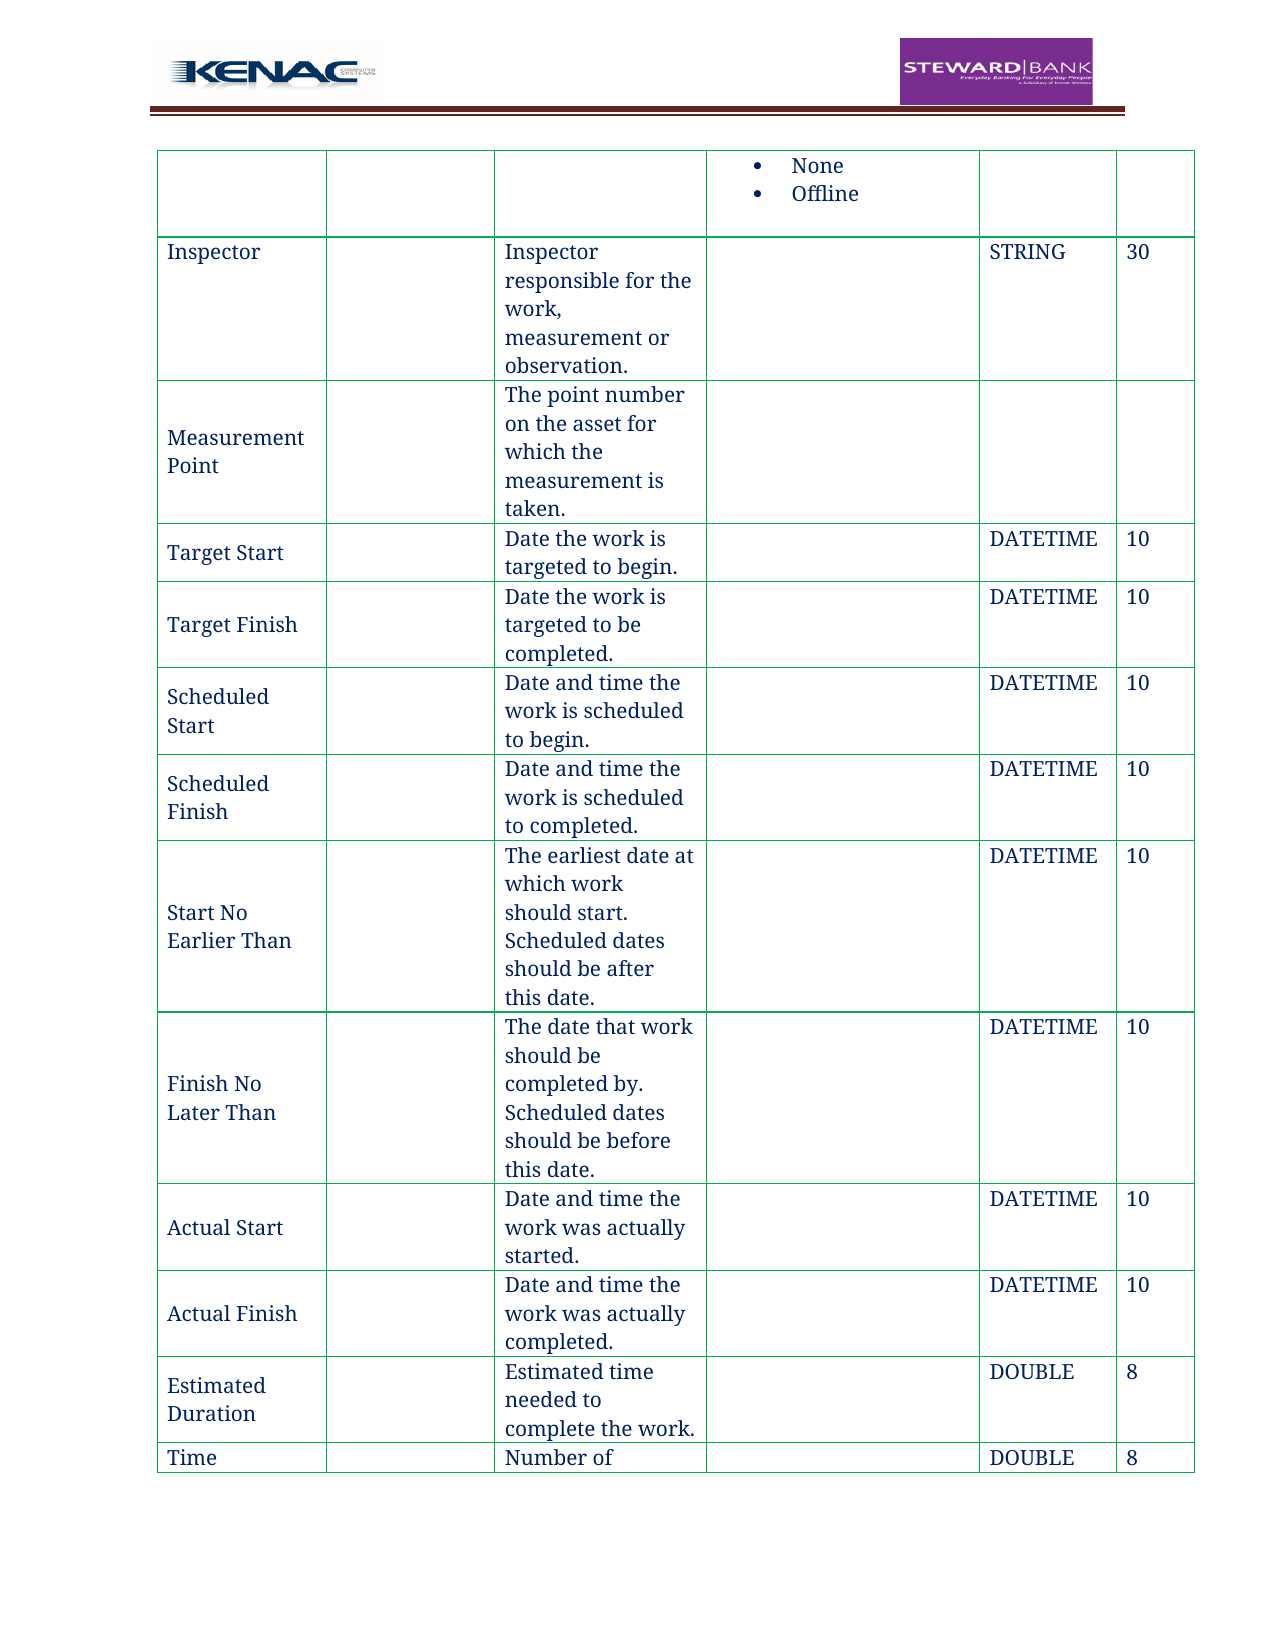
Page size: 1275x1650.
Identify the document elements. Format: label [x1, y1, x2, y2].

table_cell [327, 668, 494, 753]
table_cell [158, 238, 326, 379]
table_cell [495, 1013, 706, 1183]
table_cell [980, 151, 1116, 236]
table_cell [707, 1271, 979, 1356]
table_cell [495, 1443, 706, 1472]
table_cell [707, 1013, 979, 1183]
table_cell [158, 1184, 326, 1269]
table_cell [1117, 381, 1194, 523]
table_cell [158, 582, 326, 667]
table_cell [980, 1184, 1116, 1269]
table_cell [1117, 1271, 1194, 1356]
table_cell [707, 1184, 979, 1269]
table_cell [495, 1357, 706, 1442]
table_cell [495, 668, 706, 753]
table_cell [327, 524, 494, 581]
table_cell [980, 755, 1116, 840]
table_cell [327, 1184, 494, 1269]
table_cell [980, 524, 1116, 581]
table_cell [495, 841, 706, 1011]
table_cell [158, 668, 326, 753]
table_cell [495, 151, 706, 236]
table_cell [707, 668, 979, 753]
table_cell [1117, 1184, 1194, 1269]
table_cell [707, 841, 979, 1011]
picture [150, 38, 387, 105]
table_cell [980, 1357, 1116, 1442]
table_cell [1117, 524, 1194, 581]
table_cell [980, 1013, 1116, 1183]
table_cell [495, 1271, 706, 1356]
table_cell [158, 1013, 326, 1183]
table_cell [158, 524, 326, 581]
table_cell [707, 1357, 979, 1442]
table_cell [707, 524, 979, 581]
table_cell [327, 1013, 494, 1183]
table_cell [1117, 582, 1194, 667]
picture [900, 38, 1093, 105]
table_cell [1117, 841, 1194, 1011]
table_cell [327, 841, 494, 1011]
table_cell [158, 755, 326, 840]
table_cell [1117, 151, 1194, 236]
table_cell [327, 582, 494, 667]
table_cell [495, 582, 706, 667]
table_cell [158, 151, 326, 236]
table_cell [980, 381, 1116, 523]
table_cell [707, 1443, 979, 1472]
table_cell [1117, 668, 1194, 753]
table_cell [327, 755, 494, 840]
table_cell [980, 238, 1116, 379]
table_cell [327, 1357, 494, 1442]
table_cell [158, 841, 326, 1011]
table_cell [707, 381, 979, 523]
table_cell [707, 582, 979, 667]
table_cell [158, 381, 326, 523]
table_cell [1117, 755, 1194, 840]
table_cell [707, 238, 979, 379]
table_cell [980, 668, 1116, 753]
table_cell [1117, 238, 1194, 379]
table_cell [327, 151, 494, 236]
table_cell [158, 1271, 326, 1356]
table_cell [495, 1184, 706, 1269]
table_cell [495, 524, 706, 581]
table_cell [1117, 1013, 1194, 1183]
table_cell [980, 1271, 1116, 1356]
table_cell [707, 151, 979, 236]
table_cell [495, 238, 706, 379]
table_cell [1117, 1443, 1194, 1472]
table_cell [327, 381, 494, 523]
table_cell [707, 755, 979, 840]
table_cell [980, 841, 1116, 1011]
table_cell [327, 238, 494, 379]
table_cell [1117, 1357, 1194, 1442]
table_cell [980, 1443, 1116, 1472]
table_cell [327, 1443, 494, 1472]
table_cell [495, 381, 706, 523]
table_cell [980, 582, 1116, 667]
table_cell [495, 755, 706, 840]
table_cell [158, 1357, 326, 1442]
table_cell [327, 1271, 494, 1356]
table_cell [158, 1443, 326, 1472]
